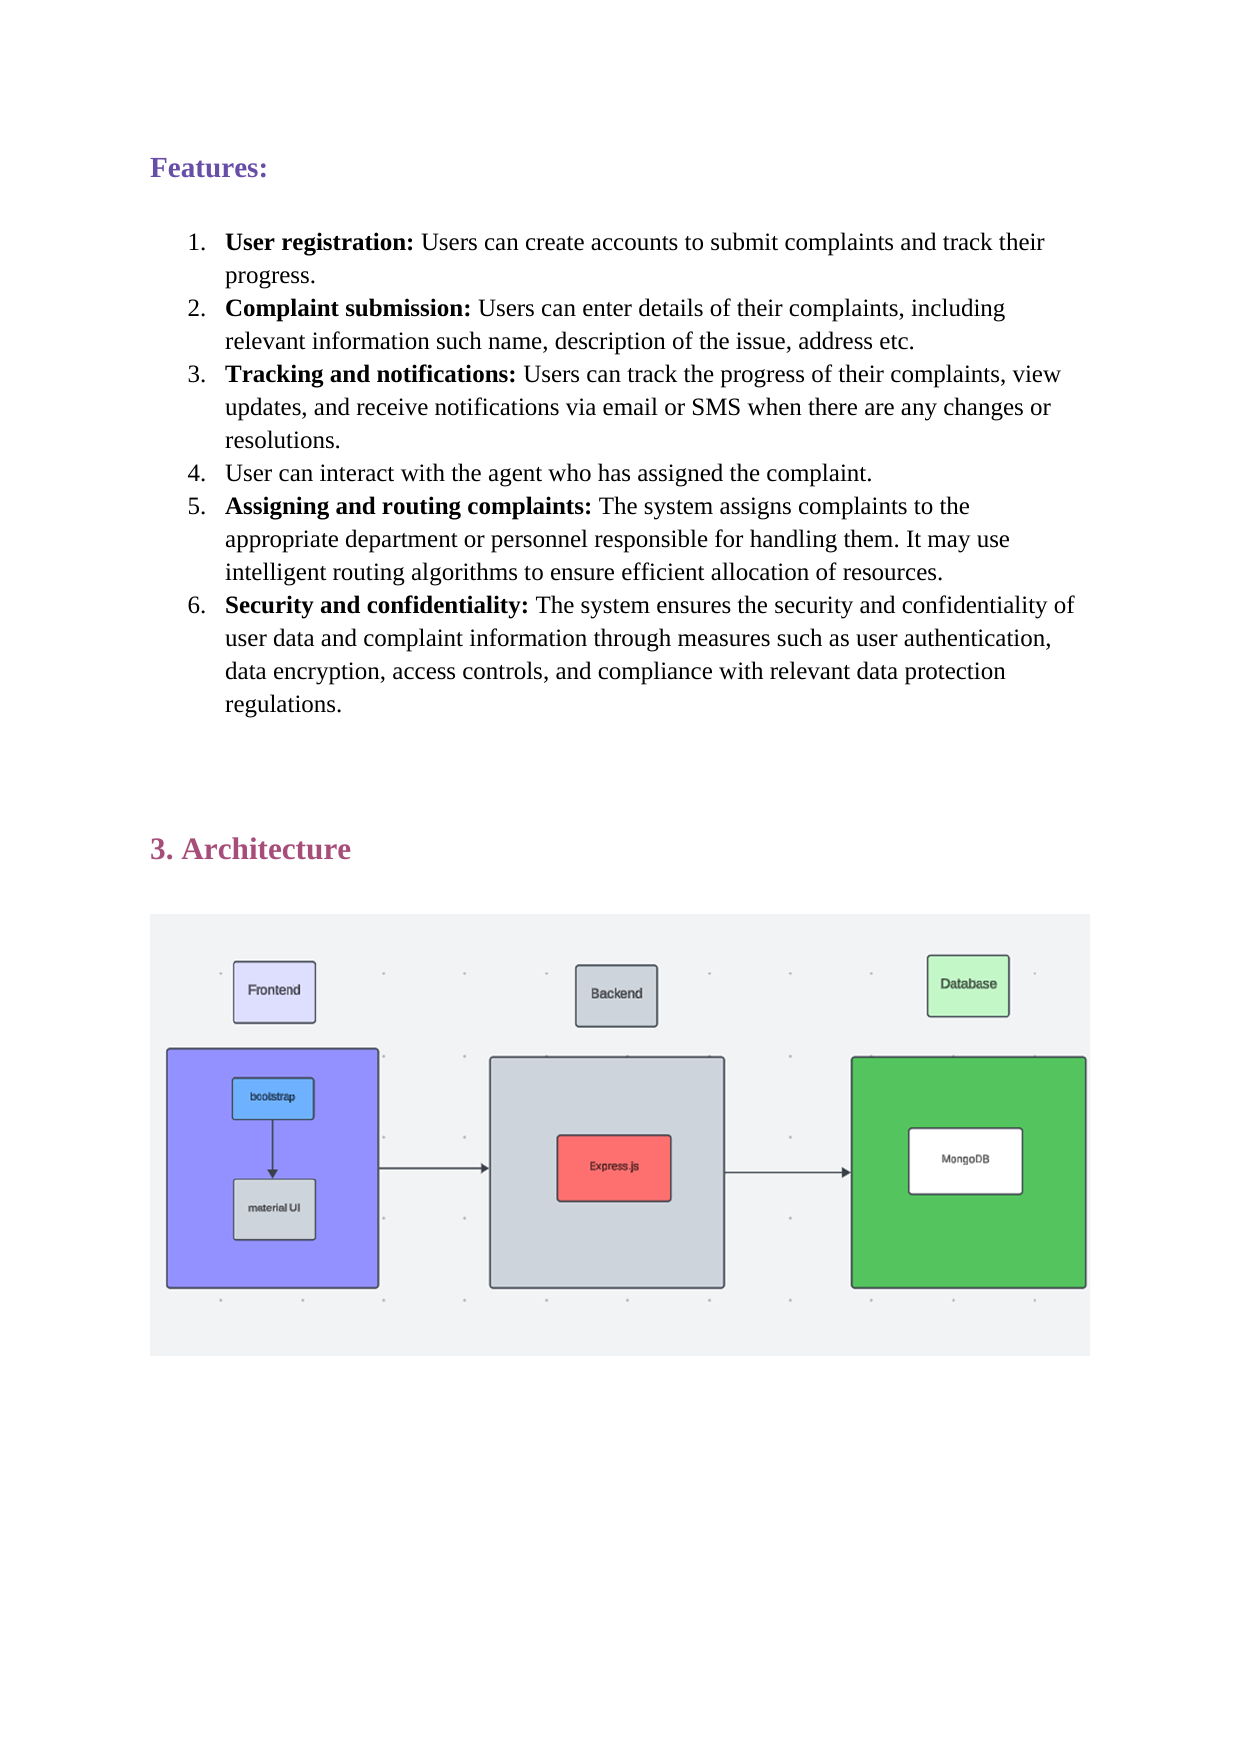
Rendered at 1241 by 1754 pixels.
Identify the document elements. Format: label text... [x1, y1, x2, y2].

picture [150, 914, 1091, 1356]
list Tracking and notifications: Users can track the progress of their complaints, view updates, and receive notifications via email or SMS when there are any changes or resolutions. [187, 359, 1090, 454]
list Security and confidentiality: The system ensures the security and confidentiality of user data and complaint information through measures such as user authentication, data encryption, access controls, and compliance with relevant data protection regulations. [187, 590, 1090, 718]
list User registration: Users can create accounts to submit complaints and track their progress. [187, 227, 1090, 289]
list Complaint submission: Users can enter details of their complaints, including relevant information such name, description of the issue, address etc. [187, 293, 1090, 355]
list User can interact with the agent who has assigned the complaint. [187, 458, 1090, 487]
list Assigning and routing complaints: The system assigns complaints to the appropriate department or personnel responsible for handling them. It may use intelligent routing algorithms to ensure efficient allocation of resources. [187, 491, 1090, 586]
subtitle 3. Architecture [150, 830, 1090, 866]
subtitle Features: [150, 150, 1090, 183]
